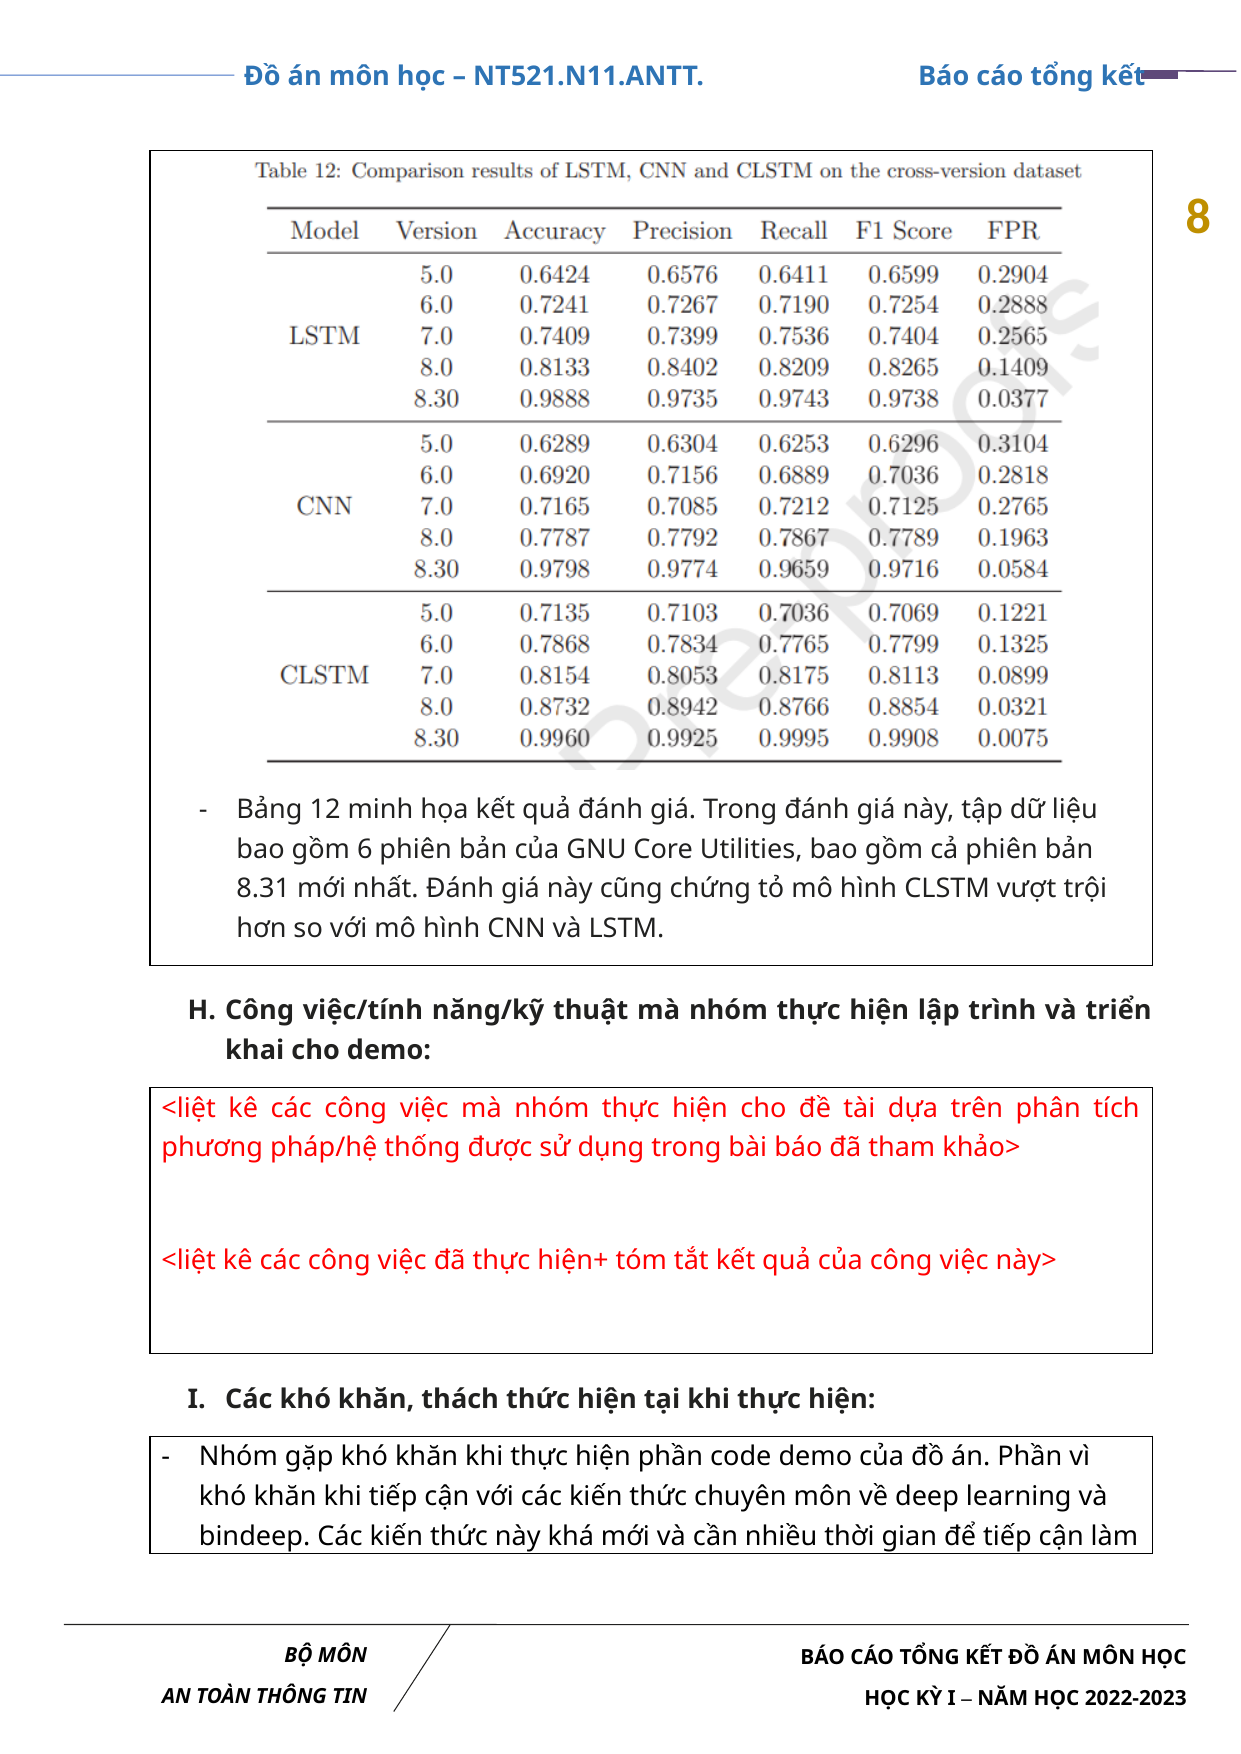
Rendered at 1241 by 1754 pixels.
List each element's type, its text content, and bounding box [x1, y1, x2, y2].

picture [241, 151, 1099, 770]
list Các khó khăn, thách thức hiện tại khi thực hiện: [187, 1379, 1153, 1416]
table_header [151, 1437, 1152, 1553]
table_header <liệt kê các công việc mà nhóm thực hiện cho đề tài dựa trên phân tích phương pháp/hệ thống được sử dụng trong bài báo đã tham khảo> <liệt kê các công việc đã thực hiện+ tóm tắt kết quả của công việc này> [151, 1088, 1152, 1353]
table_header Hiệu quả của feature processing: Bảng 3 cho thấy phương pháp của chúng tôi tốt hơn so với các phương pháp chỉ sử dụng opcode làm tính năng trong các chỉ số đánh giá khác nhau, bao gồm độ chính xác, độ chính xác, thu hồi, điểm F1 và FPR. Lý do chính là toàn bộ hướng dẫn chứa nhiều thông tin hơn là opcode. Hiệu quả của embedding dimension: Bảng 4 cho thấy các thước đo nhận dạng của mô hình LSTM. Khi kích thước nhúng được tăng lên, kết quả nhận dạng sẽ tốt hơn. Đối với mô hình CLSTM trong bảng 5, khi kích thước nhúng được thay đổi từ 100 thành 300, kết quả nhận dạng là tương đối ổn định. Các thử nghiệm này cho thấy mô hình CLSTM mạnh mẽ hơn mô hình LSTM về cài đặt embedding dimension. Hiệu quả của number of hidden unites: Hình 6a và 6b cho thấy các kết quả về độ chính xác, độ thu hồi, điểm F1 và FPR khi sử dụng mô hình mạng nơ ron LSTM và CLSTM. Nói chung, khi số lượng hợp nhất ẩn tăng lên, độ chính xác và khả năng thu hồi của các mô hình này được tăng lên, FPR giảm. Trong mô hình LSTM, các chỉ số nhận dạng tương tự khi đặt số lượng hợp nhất ẩn thành 16, 18 và 20. Xem xét càng nhiều hợp nhất ẩn sẽ dẫn đến chi phí tính toán nhiều hơn, chúng tôi nghĩ rằng việc đặt số hợp nhất thành 16 là một thỏa hiệp tốt giữa thực dụng và hiệu quả. Trong mô hình CLSTM, khi số ẩn hợp nhất là 18, các số liệu đánh giá khác nhau là tối ưu. Hiệu quả của việc thêm mô hình phân loại: Bảng 6 và bảng 7 cho thấy kết quả so sánh của mô hình mạng nơ ron LSTM và CLSTM khi mô hình phân loại được bật / tắt. Với sự trợ giúp của mô hình phân loại, độ chính xác nhận dạng, độ chính xác và điểm F1 đều được cải thiện, và FPR bị giảm trong các mô hình LSTM và CLSTM. Đặc biệt, độ chính xác, độ chính xác, thu hồi và điểm F1 của mô hình CLSTM được tăng 6,38%, 6,79%, 10,66% và 8,73%, FPR của mô hình CLSTM giảm 4,04%. Lý do chính cho hiệu quả của việc thêm mô hình phân loại là chúng ta có thể sử dụng nhiều mô hình mạng nơ-ron được nhắm mục tiêu hơn để phát hiện sự tương đồng. Hiệu quả của cấu trúc mạng neural: Bảng 8 cho thấy kết quả đánh giá của các mô hình mạng nơ ron CNN, LSTM và CLSTM. Trong các mô hình này, thứ nguyên nhúng được đặt thành 300 và số lượng hợp nhất ẩn được đặt thành 18. Từ bảng này, chúng ta có thể thấy mô hình CLSTM rõ ràng có hiệu suất tốt hơn so với các mô hình CNN và LSTM. Bảng 9, bảng 10 và bảng 11 lần lượt cho thấy kết quả hiệu suất trên bộ dữ liệu đa kiến trúc, trình biên dịch chéo và bộ dữ liệu tối ưu hóa chéo. Tương tự, mô hình CLSTM có hiệu suất tốt hơn trong các thí nghiệm này. Đối với hiệu suất trên tập dữ liệu phiên bản chéo. Bảng 12 minh họa kết quả đánh giá. Trong đánh giá này, tập dữ liệu bao gồm 6 phiên bản của GNU Core Utilities, bao gồm cả phiên bản 8.31 mới nhất. Đánh giá này cũng chứng tỏ mô hình CLSTM vượt trội hơn so với mô hình CNN và LSTM. [151, 151, 1152, 965]
list Công việc/tính năng/kỹ thuật mà nhóm thực hiện lập trình và triển khai cho demo: [187, 991, 1153, 1067]
